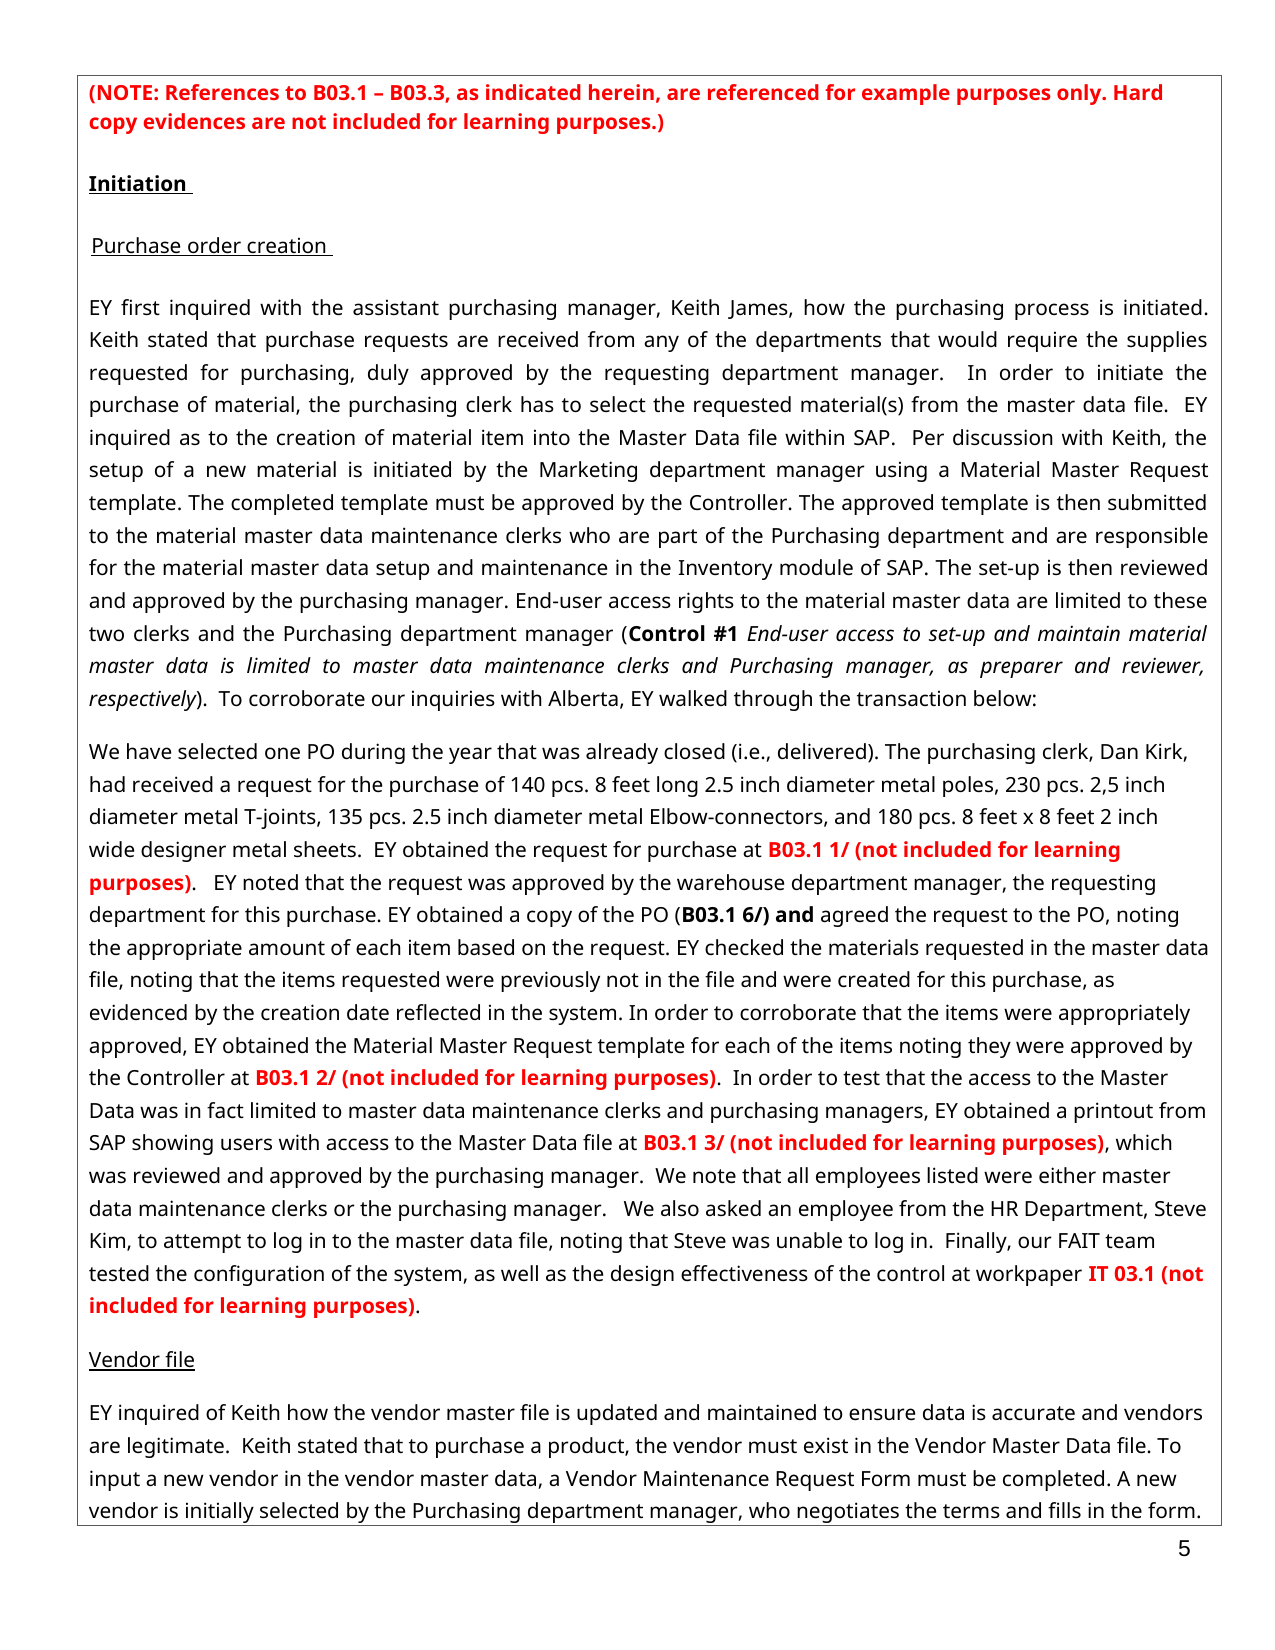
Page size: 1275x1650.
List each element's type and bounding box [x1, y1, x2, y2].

table_cell [78, 76, 1221, 1525]
